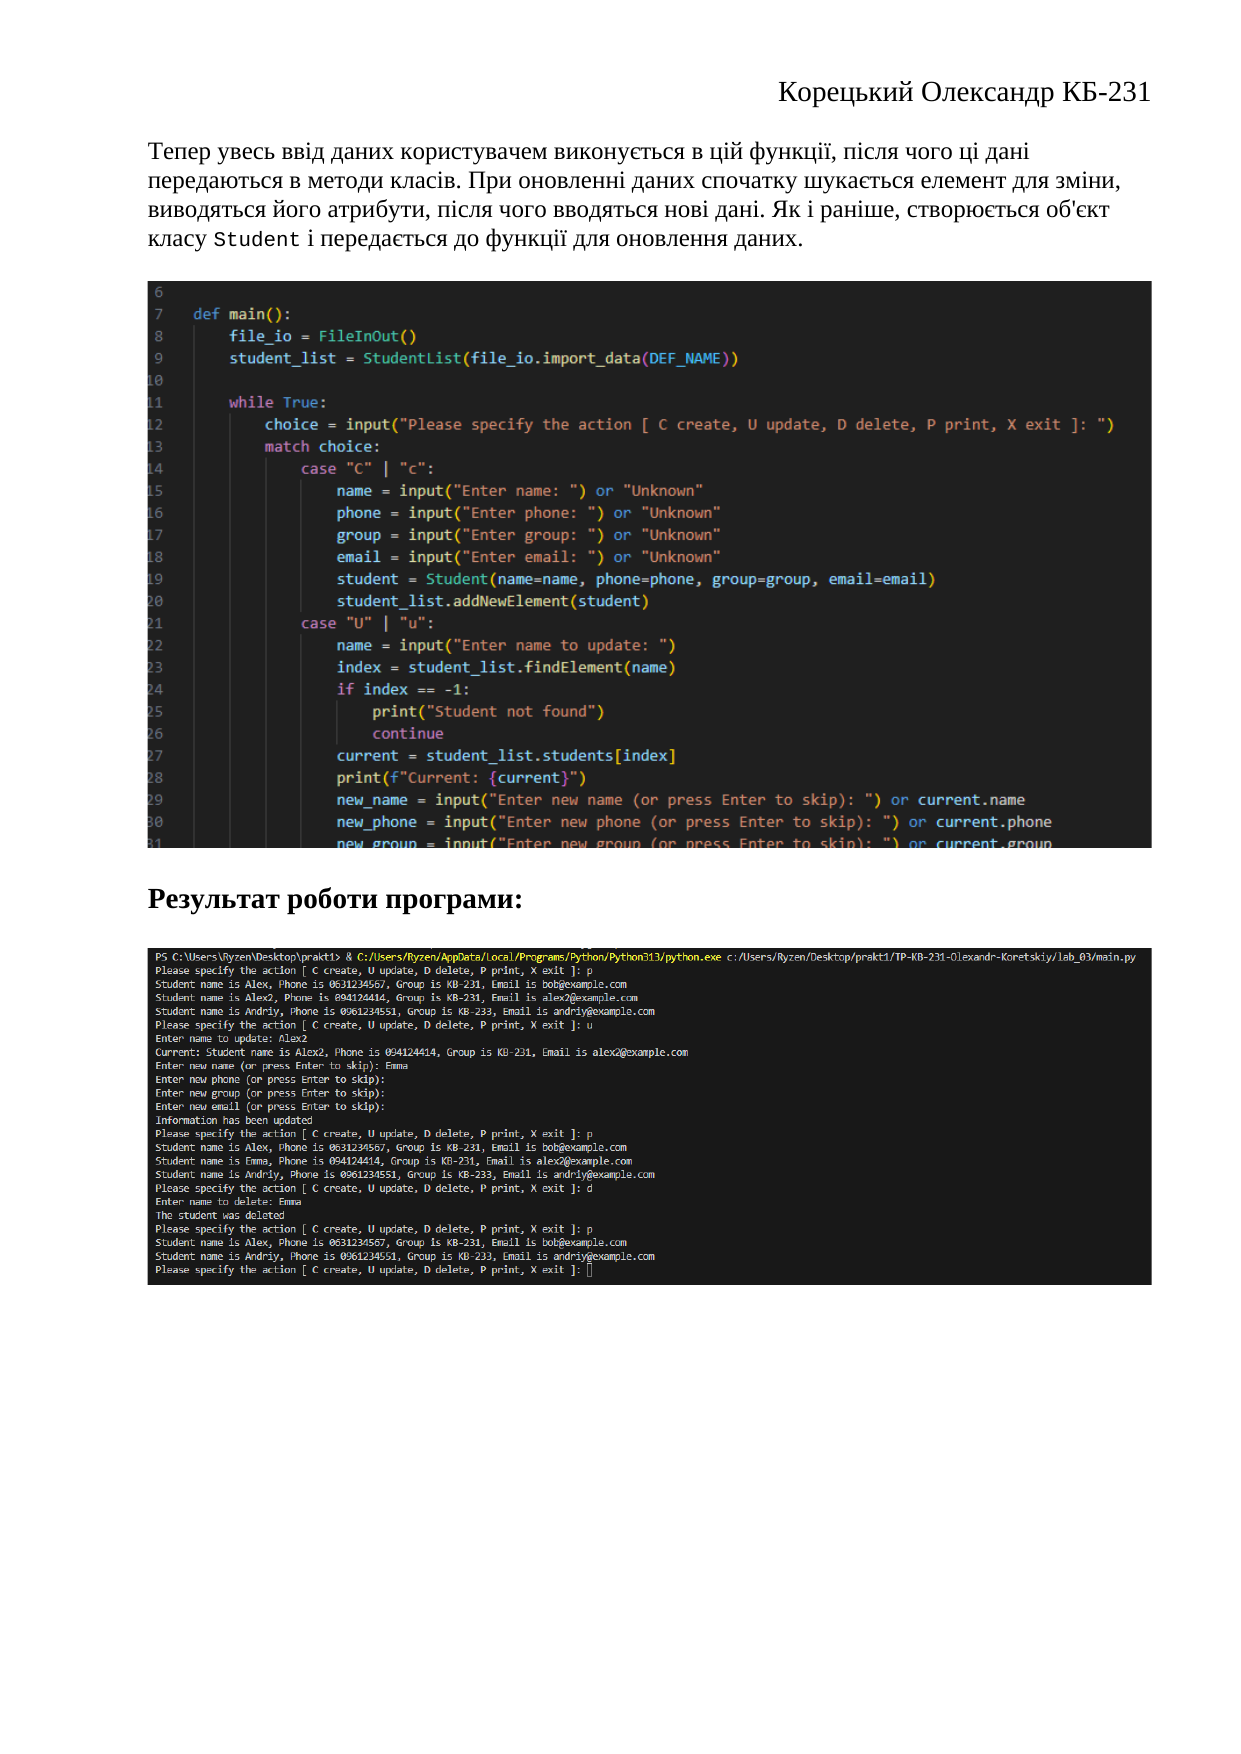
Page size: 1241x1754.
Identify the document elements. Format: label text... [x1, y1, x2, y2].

text Тепер увесь ввід даних користувачем виконується в цій функції, після чого ці дані передаються в методи класів. При оновленні даних спочатку шукається елемент для зміни, виводяться його атрибути, після чого вводяться нові дані. Як і раніше, створюється об'єкт класу Student і передається до функції для оновлення даних. [148, 136, 1152, 252]
text Результат роботи програми: [148, 881, 1152, 915]
picture [147, 281, 1152, 848]
picture [147, 948, 1152, 1285]
